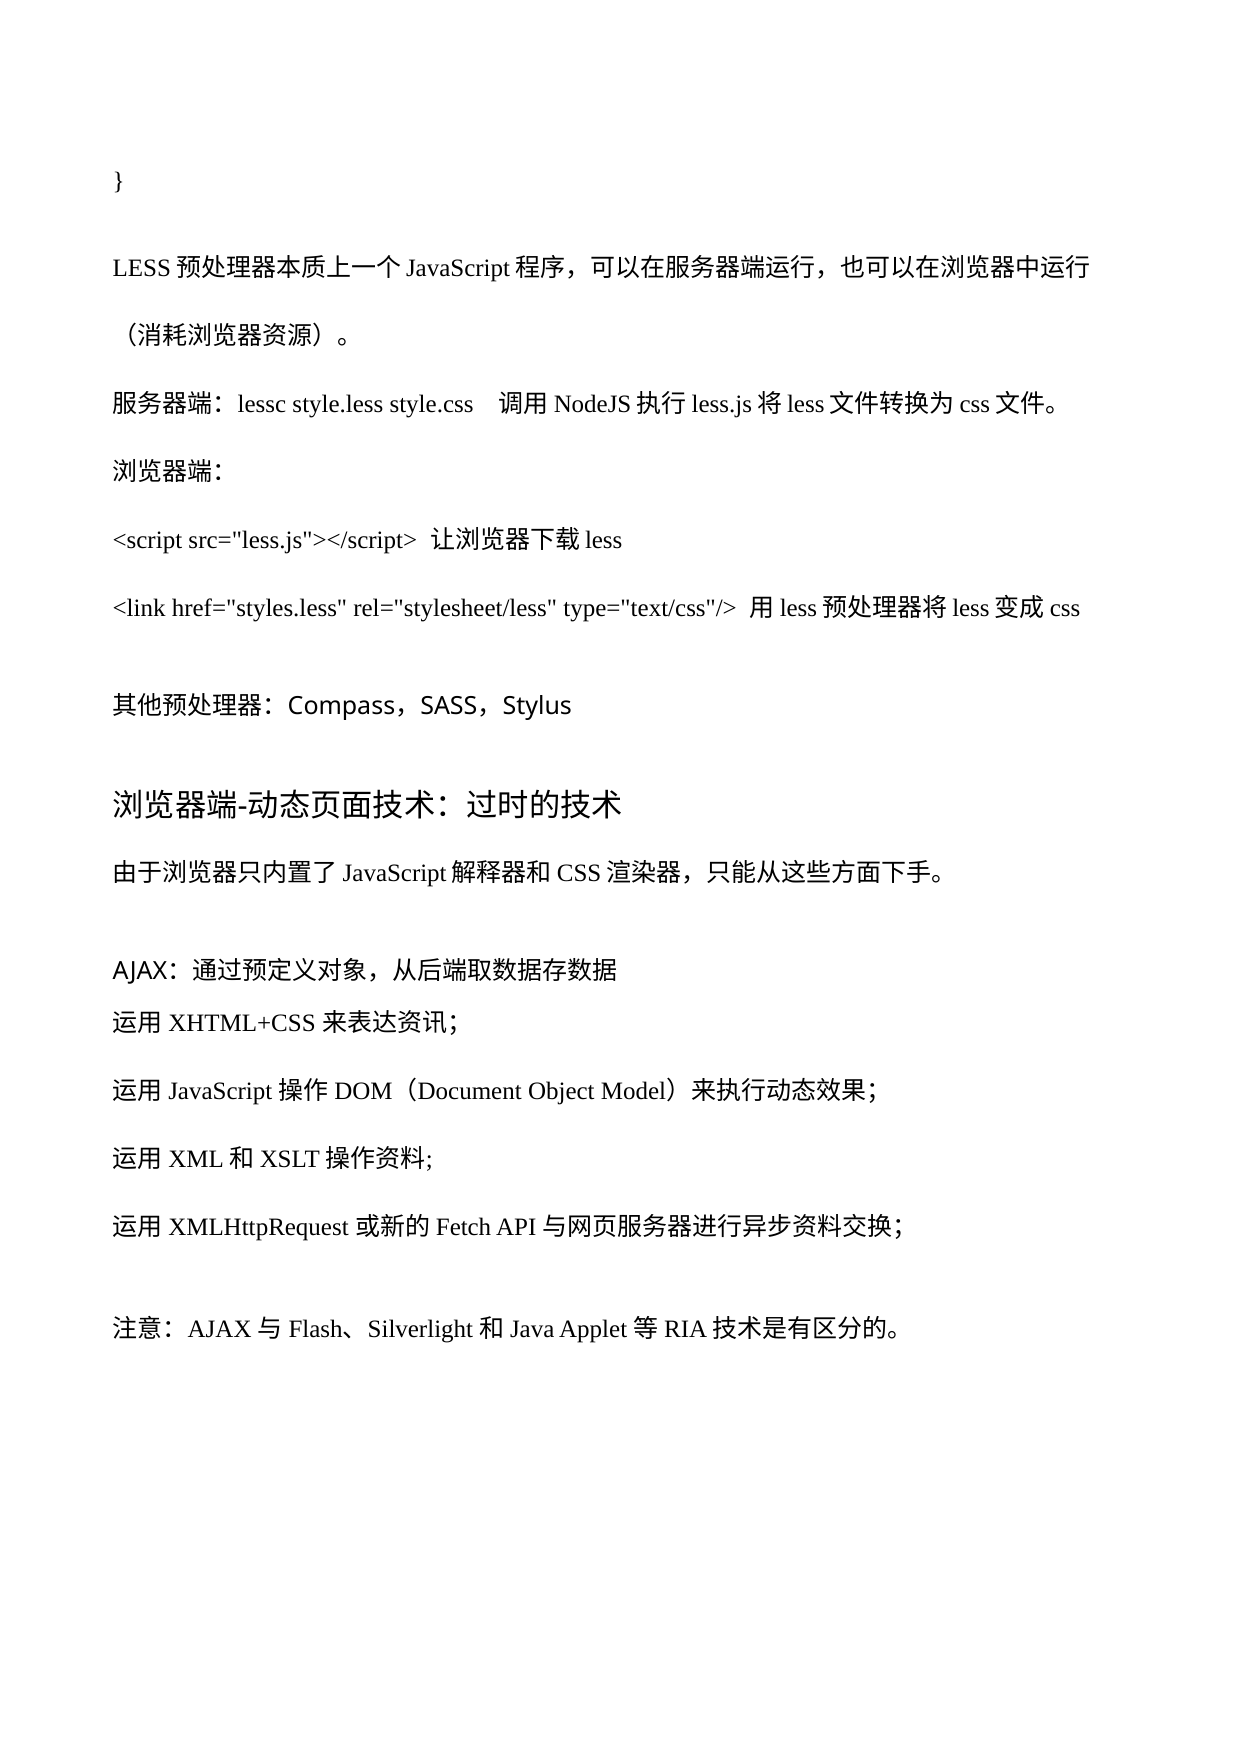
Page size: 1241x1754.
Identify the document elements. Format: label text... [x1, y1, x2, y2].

text 浏览器端： [112, 436, 1128, 503]
subtitle AJAX：通过预定义对象，从后端取数据存数据 [112, 951, 1128, 987]
text 服务器端：lessc style.less style.css 调用NodeJS执行less.js将less文件转换为css文件。 [112, 368, 1128, 436]
text 运用 XHTML+CSS 来表达资讯； [112, 987, 1128, 1055]
text 注意：AJAX 与 Flash、Silverlight 和 Java Applet 等 RIA 技术是有区分的。 [112, 1293, 1128, 1361]
subtitle 浏览器端-动态页面技术：过时的技术 [112, 768, 1128, 836]
text <script src="less.js"></script> 让浏览器下载less [112, 503, 1128, 571]
text 运用 JavaScript 操作 DOM（Document Object Model）来执行动态效果； [112, 1055, 1128, 1123]
text 运用 XML 和 XSLT 操作资料; [112, 1123, 1128, 1191]
text 由于浏览器只内置了JavaScript解释器和CSS渲染器，只能从这些方面下手。 [112, 836, 1128, 904]
subtitle 其他预处理器：Compass，SASS，Stylus [112, 686, 1128, 722]
text } [112, 164, 1128, 198]
text 运用 XMLHttpRequest 或新的 Fetch API 与网页服务器进行异步资料交换； [112, 1191, 1128, 1259]
text LESS预处理器本质上一个JavaScript程序，可以在服务器端运行，也可以在浏览器中运行（消耗浏览器资源）。 [112, 232, 1128, 368]
text <link href="styles.less" rel="stylesheet/less" type="text/css"/> 用less预处理器将less变成css [112, 571, 1128, 639]
